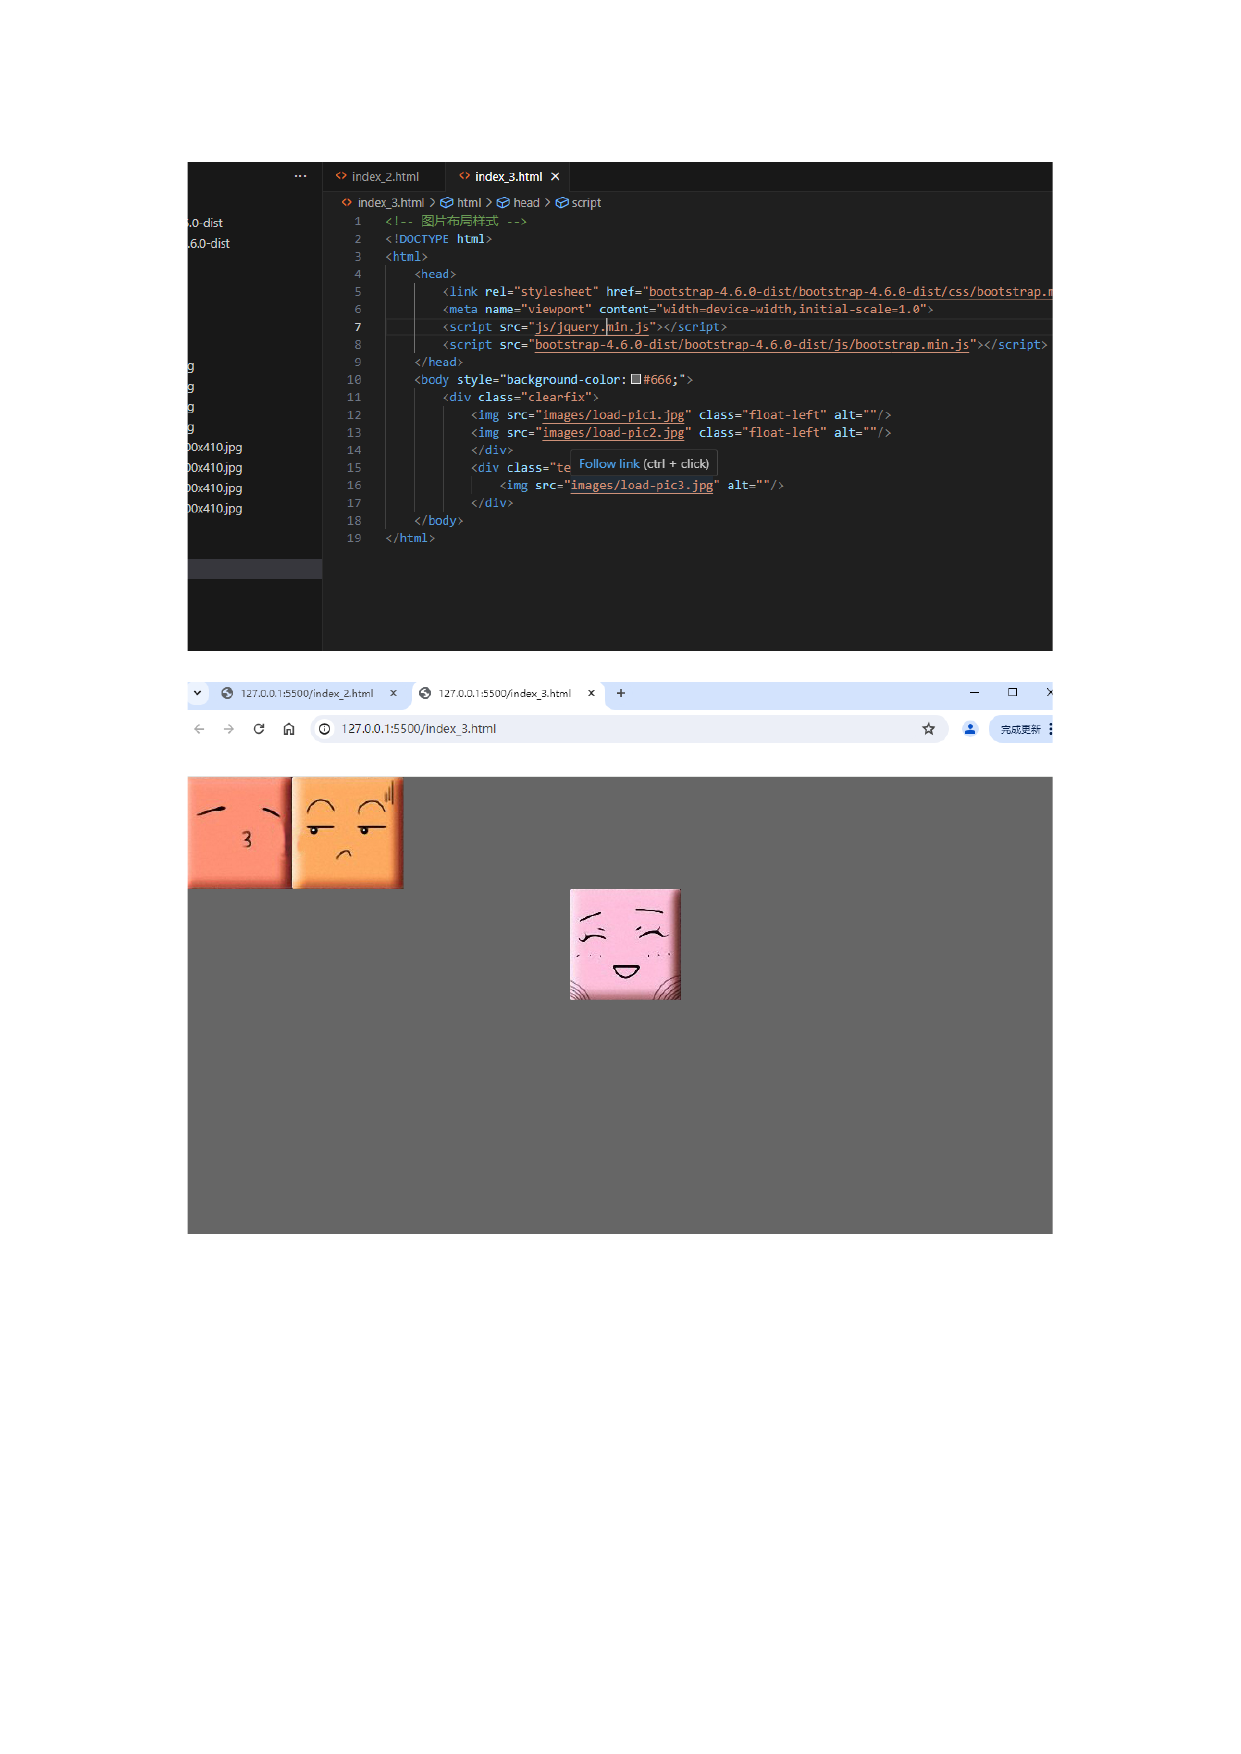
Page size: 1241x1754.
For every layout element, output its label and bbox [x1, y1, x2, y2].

picture [187, 162, 1053, 651]
picture [187, 682, 1053, 1234]
